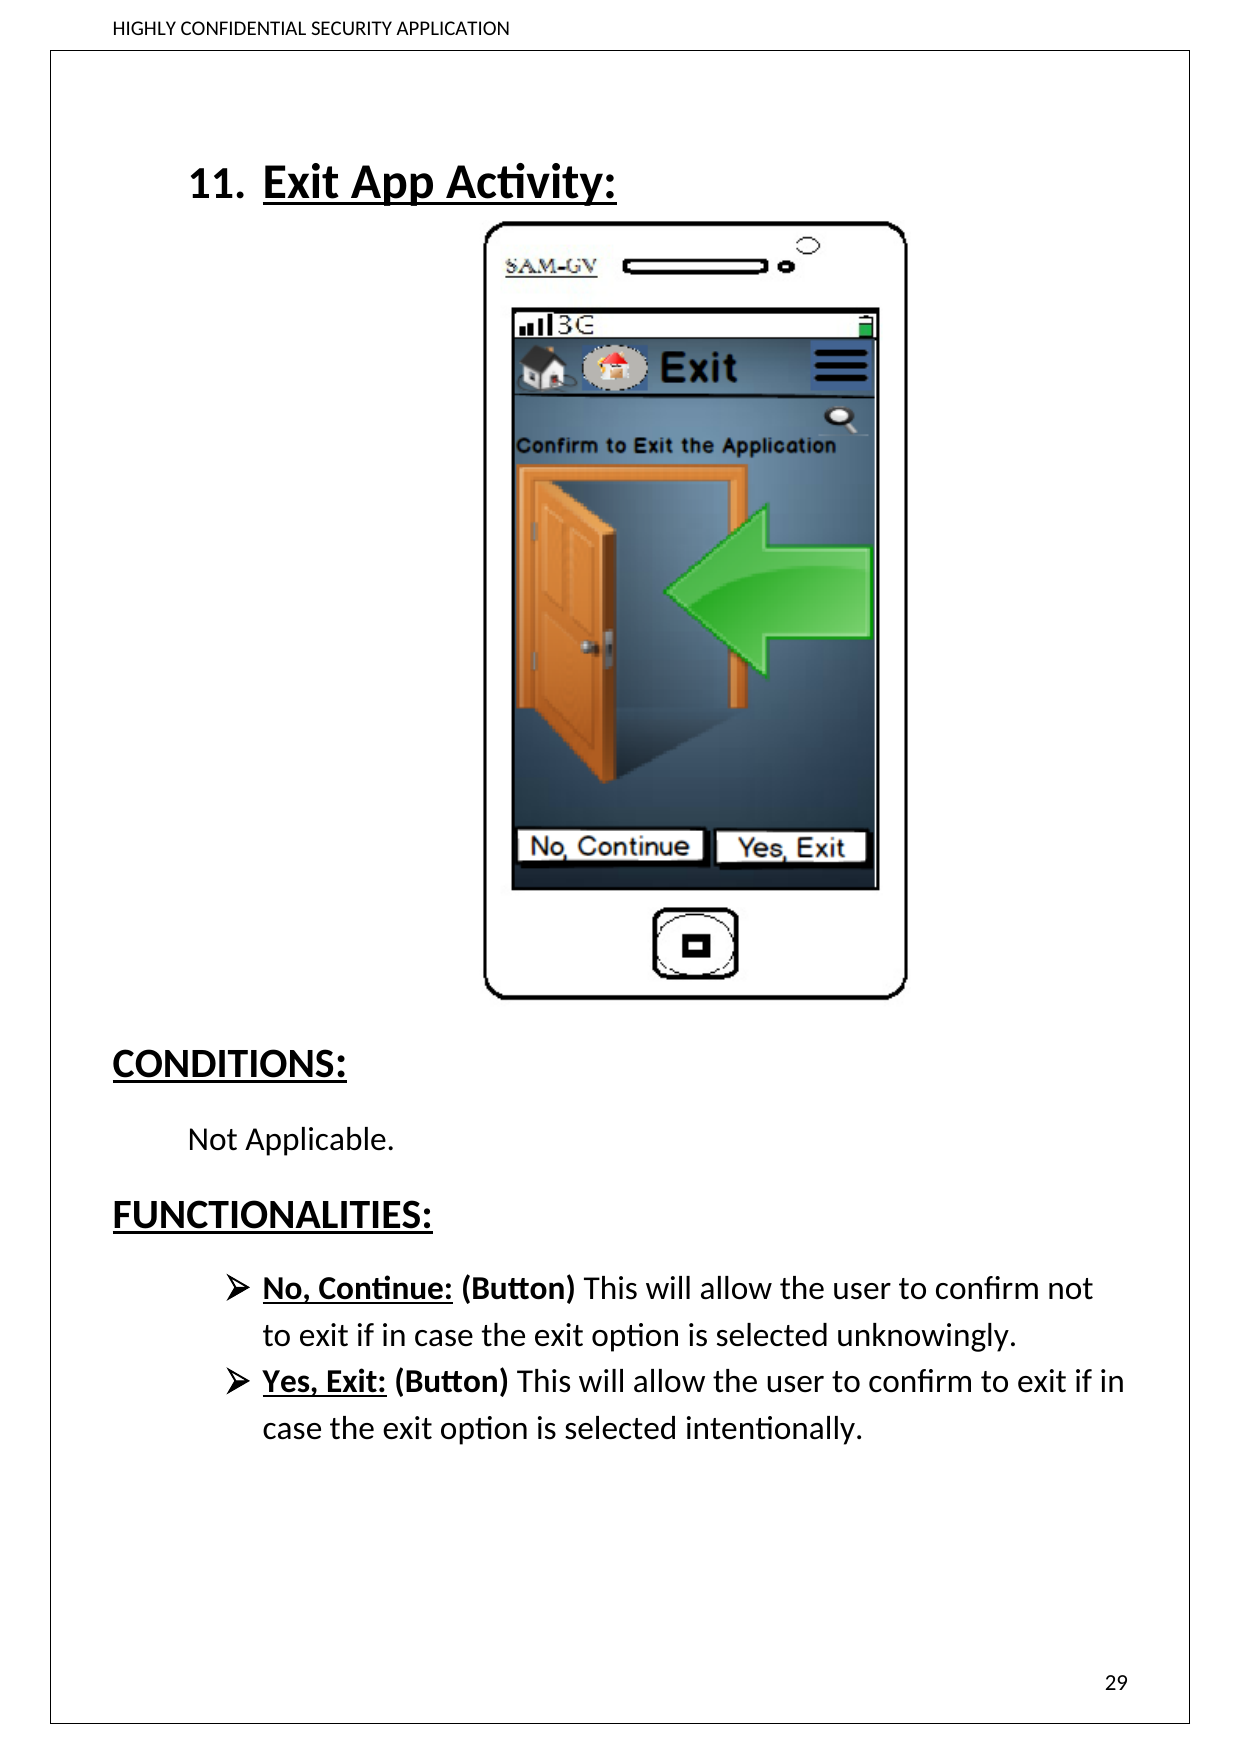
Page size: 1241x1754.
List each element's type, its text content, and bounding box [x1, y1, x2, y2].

text FUNCTIONALITIES: [112, 1188, 1128, 1238]
text Not Applicable. [112, 1118, 1128, 1158]
list Yes, Exit: (Button) This will allow the user to confirm to exit if in case the exit option is selected intentionally. [225, 1360, 1128, 1448]
list No, Continue: (Button) This will allow the user to confirm not to exit if in case the exit option is selected unknowingly. [225, 1267, 1128, 1354]
list Exit App Activity: [187, 150, 1128, 211]
text CONDITIONS: [112, 1033, 1128, 1088]
picture [479, 220, 911, 1008]
